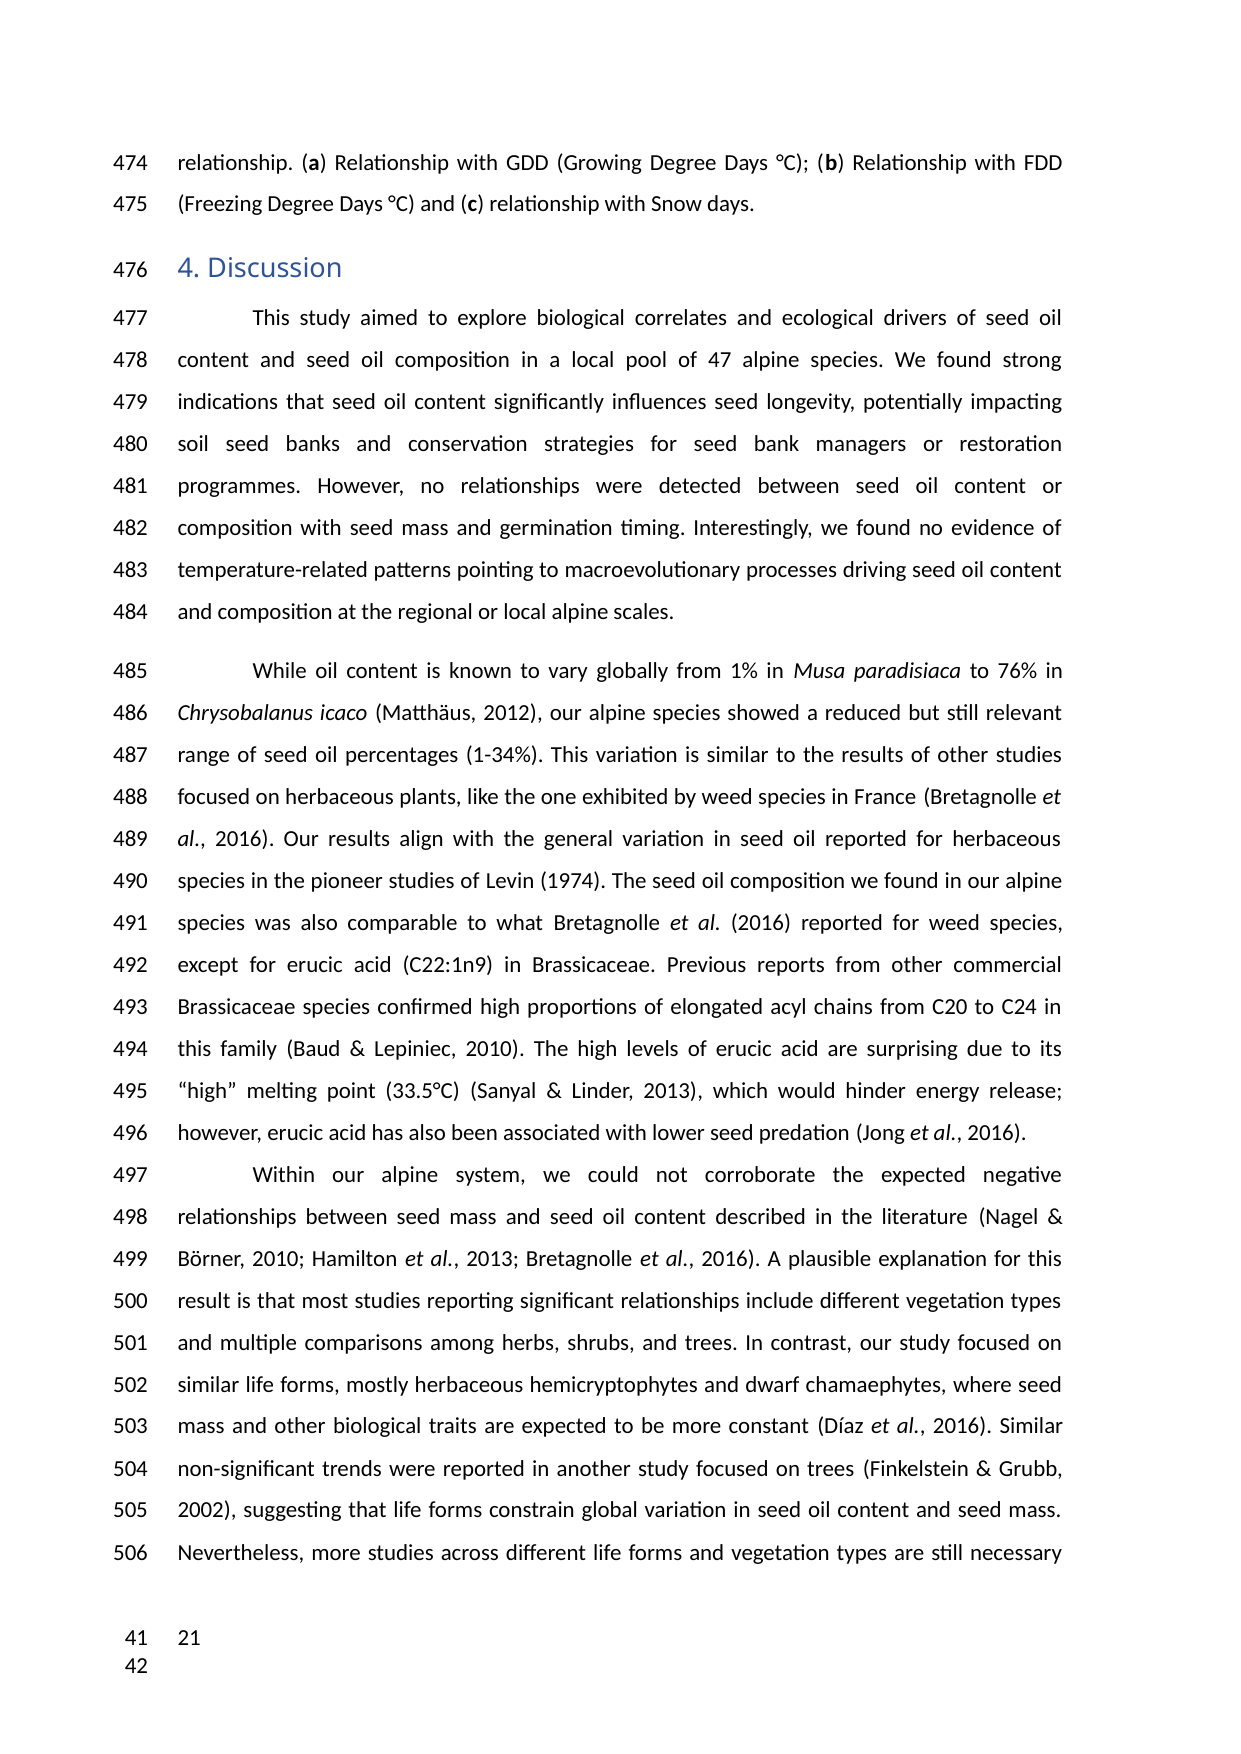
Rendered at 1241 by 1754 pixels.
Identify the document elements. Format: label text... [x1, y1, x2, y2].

text While oil content is known to vary globally from 1% in Musa paradisiaca to 76% in Chrysobalanus icaco (Matthäus, 2012), our alpine species showed a reduced but still relevant range of seed oil percentages (1-34%). This variation is similar to the results of other studies focused on herbaceous plants, like the one exhibited by weed species in France (Bretagnolle et al., 2016). Our results align with the general variation in seed oil reported for herbaceous species in the pioneer studies of Levin (1974). The seed oil composition we found in our alpine species was also comparable to what Bretagnolle et al. (2016) reported for weed species, except for erucic acid (C22:1n9) in Brassicaceae. Previous reports from other commercial Brassicaceae species confirmed high proportions of elongated acyl chains from C20 to C24 in this family (Baud & Lepiniec, 2010). The high levels of erucic acid are surprising due to its “high” melting point (33.5°C) (Sanyal & Linder, 2013), which would hinder energy release; however, erucic acid has also been associated with lower seed predation (Jong et al., 2016). [177, 656, 1063, 1146]
subtitle 4. Discussion [177, 248, 1063, 285]
text This study aimed to explore biological correlates and ecological drivers of seed oil content and seed oil composition in a local pool of 47 alpine species. We found strong indications that seed oil content significantly influences seed longevity, potentially impacting soil seed banks and conservation strategies for seed bank managers or restoration programmes. However, no relationships were detected between seed oil content or composition with seed mass and germination timing. Interestingly, we found no evidence of temperature-related patterns pointing to macroevolutionary processes driving seed oil content and composition at the regional or local alpine scales. [177, 303, 1063, 625]
